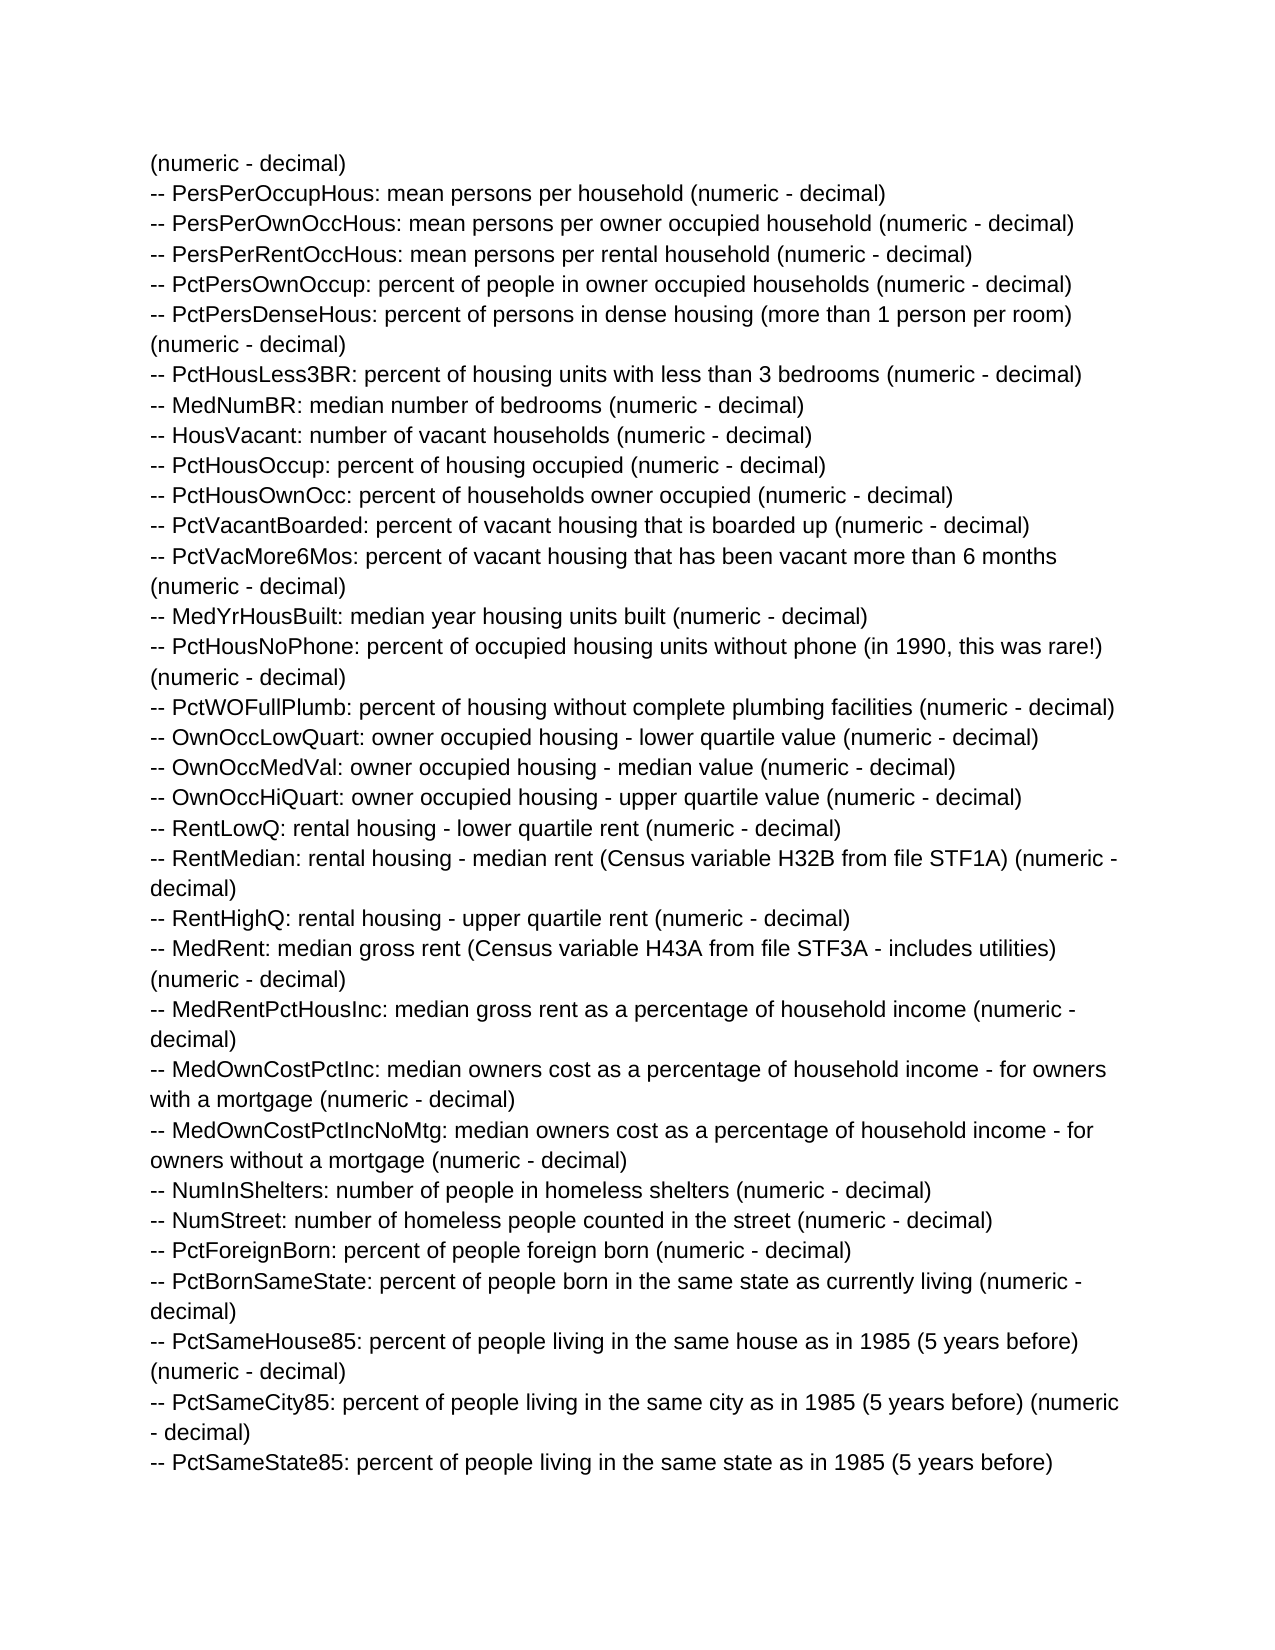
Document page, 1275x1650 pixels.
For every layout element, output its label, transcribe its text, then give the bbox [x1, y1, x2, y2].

text -- RentMedian: rental housing - median rent (Census variable H32B from file STF1A) (numeric - decimal) [150, 845, 1125, 901]
text -- OwnOccMedVal: owner occupied housing - median value (numeric - decimal) [150, 754, 1125, 781]
text -- PctSameHouse85: percent of people living in the same house as in 1985 (5 years before) (numeric - decimal) [150, 1328, 1125, 1385]
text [150, 1449, 1125, 1475]
text -- PersPerOwnOccHous: mean persons per owner occupied household (numeric - decimal) [150, 210, 1125, 237]
text -- PctHousOwnOcc: percent of households owner occupied (numeric - decimal) [150, 482, 1125, 509]
text -- PctHousNoPhone: percent of occupied housing units without phone (in 1990, this was rare!) (numeric - decimal) [150, 633, 1125, 690]
text -- MedRent: median gross rent (Census variable H43A from file STF3A - includes utilities) (numeric - decimal) [150, 935, 1125, 992]
text -- OwnOccHiQuart: owner occupied housing - upper quartile value (numeric - decimal) [150, 784, 1125, 811]
text -- MedRentPctHousInc: median gross rent as a percentage of household income (numeric - decimal) [150, 996, 1125, 1052]
text -- PersPerRentOccHous: mean persons per rental household (numeric - decimal) [150, 241, 1125, 267]
text -- RentHighQ: rental housing - upper quartile rent (numeric - decimal) [150, 905, 1125, 932]
text -- PctSameCity85: percent of people living in the same city as in 1985 (5 years before) (numeric - decimal) [150, 1388, 1125, 1445]
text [150, 150, 1125, 176]
text -- PctVacMore6Mos: percent of vacant housing that has been vacant more than 6 months (numeric - decimal) [150, 543, 1125, 599]
text -- PersPerOccupHous: mean persons per household (numeric - decimal) [150, 180, 1125, 207]
text -- HousVacant: number of vacant households (numeric - decimal) [150, 422, 1125, 448]
text -- NumStreet: number of homeless people counted in the street (numeric - decimal) [150, 1207, 1125, 1234]
text -- PctPersDenseHous: percent of persons in dense housing (more than 1 person per room) (numeric - decimal) [150, 301, 1125, 358]
text -- PctWOFullPlumb: percent of housing without complete plumbing facilities (numeric - decimal) [150, 694, 1125, 720]
text -- MedNumBR: median number of bedrooms (numeric - decimal) [150, 392, 1125, 418]
text -- PctHousLess3BR: percent of housing units with less than 3 bedrooms (numeric - decimal) [150, 361, 1125, 388]
text -- PctForeignBorn: percent of people foreign born (numeric - decimal) [150, 1237, 1125, 1264]
text -- MedOwnCostPctInc: median owners cost as a percentage of household income - for owners with a mortgage (numeric - decimal) [150, 1056, 1125, 1113]
text -- PctPersOwnOccup: percent of people in owner occupied households (numeric - decimal) [150, 271, 1125, 297]
text -- RentLowQ: rental housing - lower quartile rent (numeric - decimal) [150, 814, 1125, 841]
text -- NumInShelters: number of people in homeless shelters (numeric - decimal) [150, 1177, 1125, 1203]
text -- MedYrHousBuilt: median year housing units built (numeric - decimal) [150, 603, 1125, 629]
text -- MedOwnCostPctIncNoMtg: median owners cost as a percentage of household income - for owners without a mortgage (numeric - decimal) [150, 1117, 1125, 1173]
text -- PctBornSameState: percent of people born in the same state as currently living (numeric - decimal) [150, 1268, 1125, 1324]
text -- OwnOccLowQuart: owner occupied housing - lower quartile value (numeric - decimal) [150, 724, 1125, 750]
text -- PctVacantBoarded: percent of vacant housing that is boarded up (numeric - decimal) [150, 512, 1125, 539]
text -- PctHousOccup: percent of housing occupied (numeric - decimal) [150, 452, 1125, 478]
